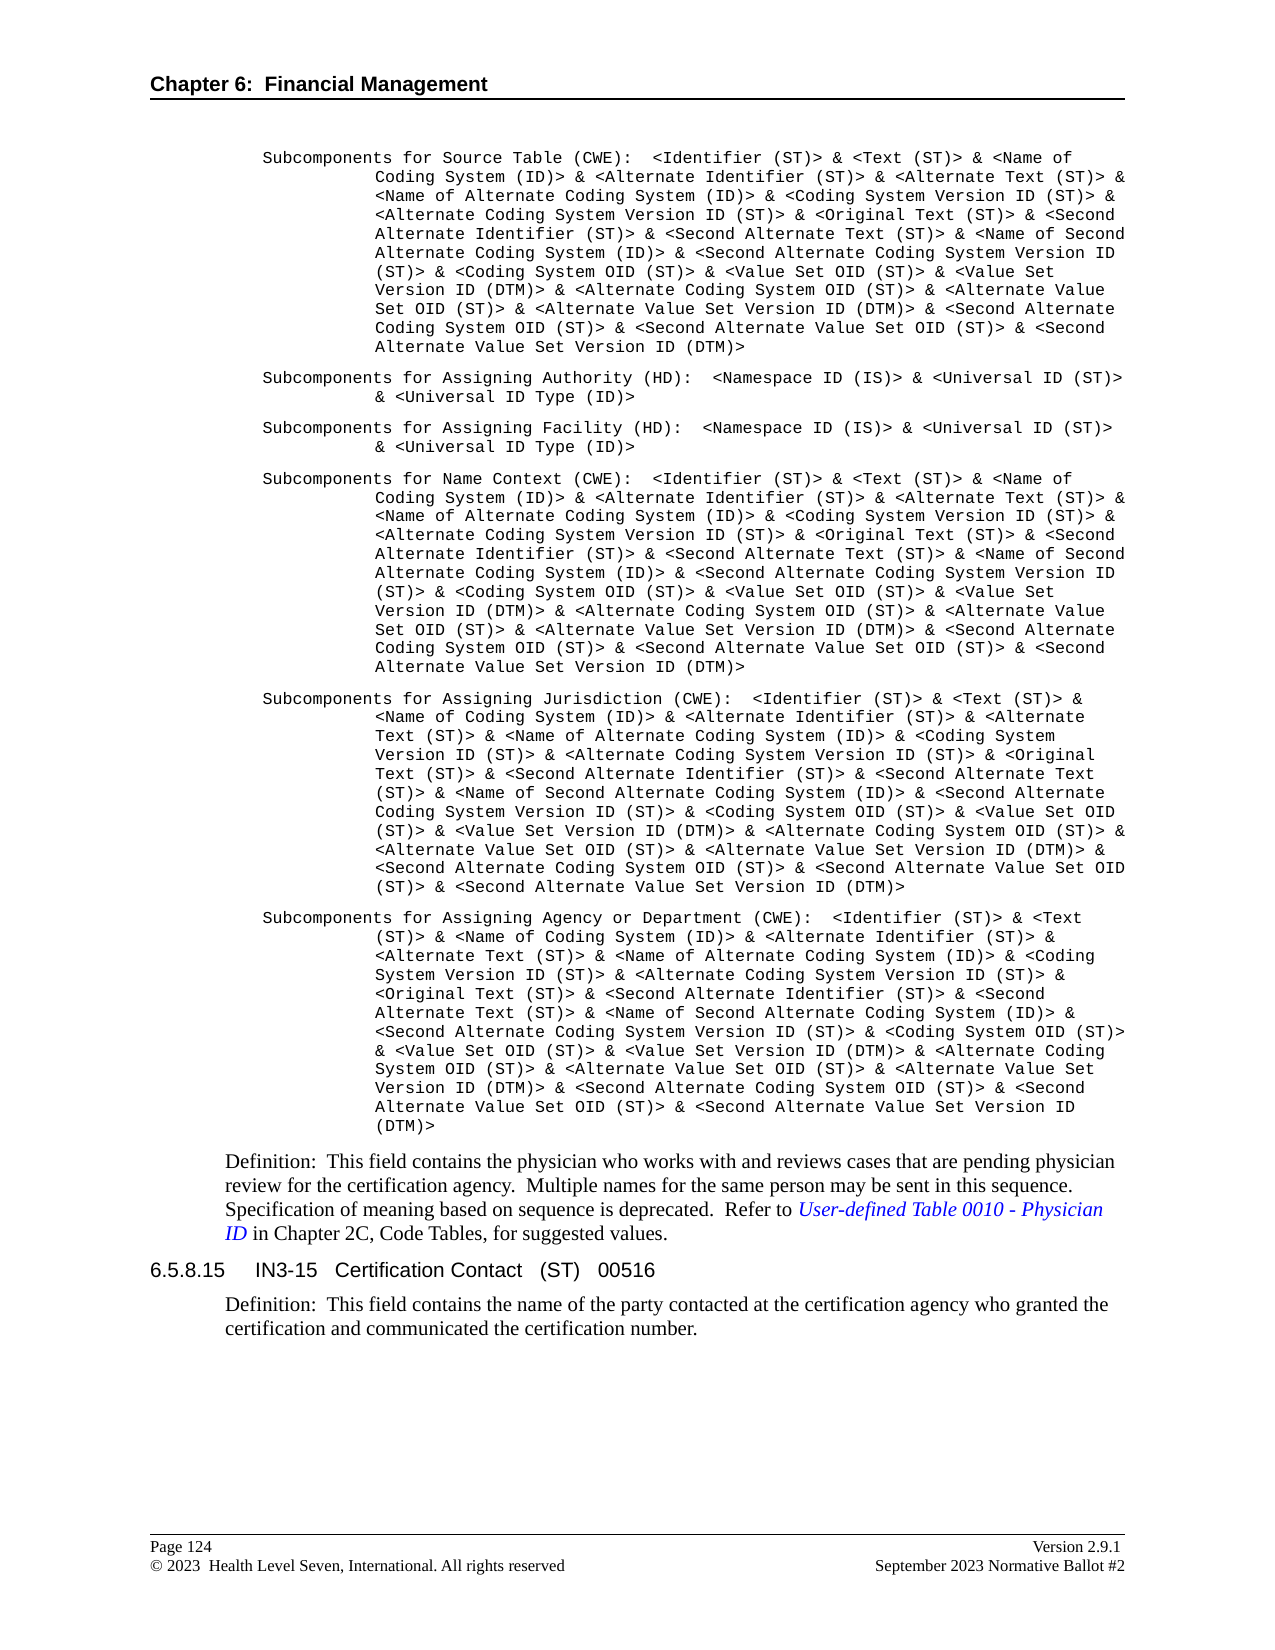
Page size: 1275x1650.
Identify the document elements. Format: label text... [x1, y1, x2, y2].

text Subcomponents for Assigning Jurisdiction (CWE): <Identifier (ST)> & <Text (ST)> & <Name of Coding System (ID)> & <Alternate Identifier (ST)> & <Alternate Text (ST)> & <Name of Alternate Coding System (ID)> & <Coding System Version ID (ST)> & <Alternate Coding System Version ID (ST)> & <Original Text (ST)> & <Second Alternate Identifier (ST)> & <Second Alternate Text (ST)> & <Name of Second Alternate Coding System (ID)> & <Second Alternate Coding System Version ID (ST)> & <Coding System OID (ST)> & <Value Set OID (ST)> & <Value Set Version ID (DTM)> & <Alternate Coding System OID (ST)> & <Alternate Value Set OID (ST)> & <Alternate Value Set Version ID (DTM)> & <Second Alternate Coding System OID (ST)> & <Second Alternate Value Set OID (ST)> & <Second Alternate Value Set Version ID (DTM)> [262, 690, 1125, 898]
text Definition: This field contains the physician who works with and reviews cases that are pending physician review for the certification agency. Multiple names for the same person may be sent in this sequence. Specification of meaning based on sequence is deprecated. Refer to User-defined Table 0010 - Physician ID in Chapter 2C, Code Tables, for suggested values. [225, 1149, 1125, 1245]
text Subcomponents for Assigning Agency or Department (CWE): <Identifier (ST)> & <Text (ST)> & <Name of Coding System (ID)> & <Alternate Identifier (ST)> & <Alternate Text (ST)> & <Name of Alternate Coding System (ID)> & <Coding System Version ID (ST)> & <Alternate Coding System Version ID (ST)> & <Original Text (ST)> & <Second Alternate Identifier (ST)> & <Second Alternate Text (ST)> & <Name of Second Alternate Coding System (ID)> & <Second Alternate Coding System Version ID (ST)> & <Coding System OID (ST)> & <Value Set OID (ST)> & <Value Set Version ID (DTM)> & <Alternate Coding System OID (ST)> & <Alternate Value Set OID (ST)> & <Alternate Value Set Version ID (DTM)> & <Second Alternate Coding System OID (ST)> & <Second Alternate Value Set OID (ST)> & <Second Alternate Value Set Version ID (DTM)> [262, 910, 1125, 1136]
text Subcomponents for Assigning Authority (HD): <Namespace ID (IS)> & <Universal ID (ST)> & <Universal ID Type (ID)> [262, 370, 1125, 408]
subtitle 6.5.8.15 IN3-15 Certification Contact (ST) 00516 [150, 1258, 1125, 1282]
text Subcomponents for Assigning Facility (HD): <Namespace ID (IS)> & <Universal ID (ST)> & <Universal ID Type (ID)> [262, 420, 1125, 458]
text Definition: This field contains the name of the party contacted at the certification agency who granted the certification and communicated the certification number. [225, 1292, 1125, 1340]
text Subcomponents for Name Context (CWE): <Identifier (ST)> & <Text (ST)> & <Name of Coding System (ID)> & <Alternate Identifier (ST)> & <Alternate Text (ST)> & <Name of Alternate Coding System (ID)> & <Coding System Version ID (ST)> & <Alternate Coding System Version ID (ST)> & <Original Text (ST)> & <Second Alternate Identifier (ST)> & <Second Alternate Text (ST)> & <Name of Second Alternate Coding System (ID)> & <Second Alternate Coding System Version ID (ST)> & <Coding System OID (ST)> & <Value Set OID (ST)> & <Value Set Version ID (DTM)> & <Alternate Coding System OID (ST)> & <Alternate Value Set OID (ST)> & <Alternate Value Set Version ID (DTM)> & <Second Alternate Coding System OID (ST)> & <Second Alternate Value Set OID (ST)> & <Second Alternate Value Set Version ID (DTM)> [262, 470, 1125, 678]
text Subcomponents for Source Table (CWE): <Identifier (ST)> & <Text (ST)> & <Name of Coding System (ID)> & <Alternate Identifier (ST)> & <Alternate Text (ST)> & <Name of Alternate Coding System (ID)> & <Coding System Version ID (ST)> & <Alternate Coding System Version ID (ST)> & <Original Text (ST)> & <Second Alternate Identifier (ST)> & <Second Alternate Text (ST)> & <Name of Second Alternate Coding System (ID)> & <Second Alternate Coding System Version ID (ST)> & <Coding System OID (ST)> & <Value Set OID (ST)> & <Value Set Version ID (DTM)> & <Alternate Coding System OID (ST)> & <Alternate Value Set OID (ST)> & <Alternate Value Set Version ID (DTM)> & <Second Alternate Coding System OID (ST)> & <Second Alternate Value Set OID (ST)> & <Second Alternate Value Set Version ID (DTM)> [262, 150, 1125, 357]
